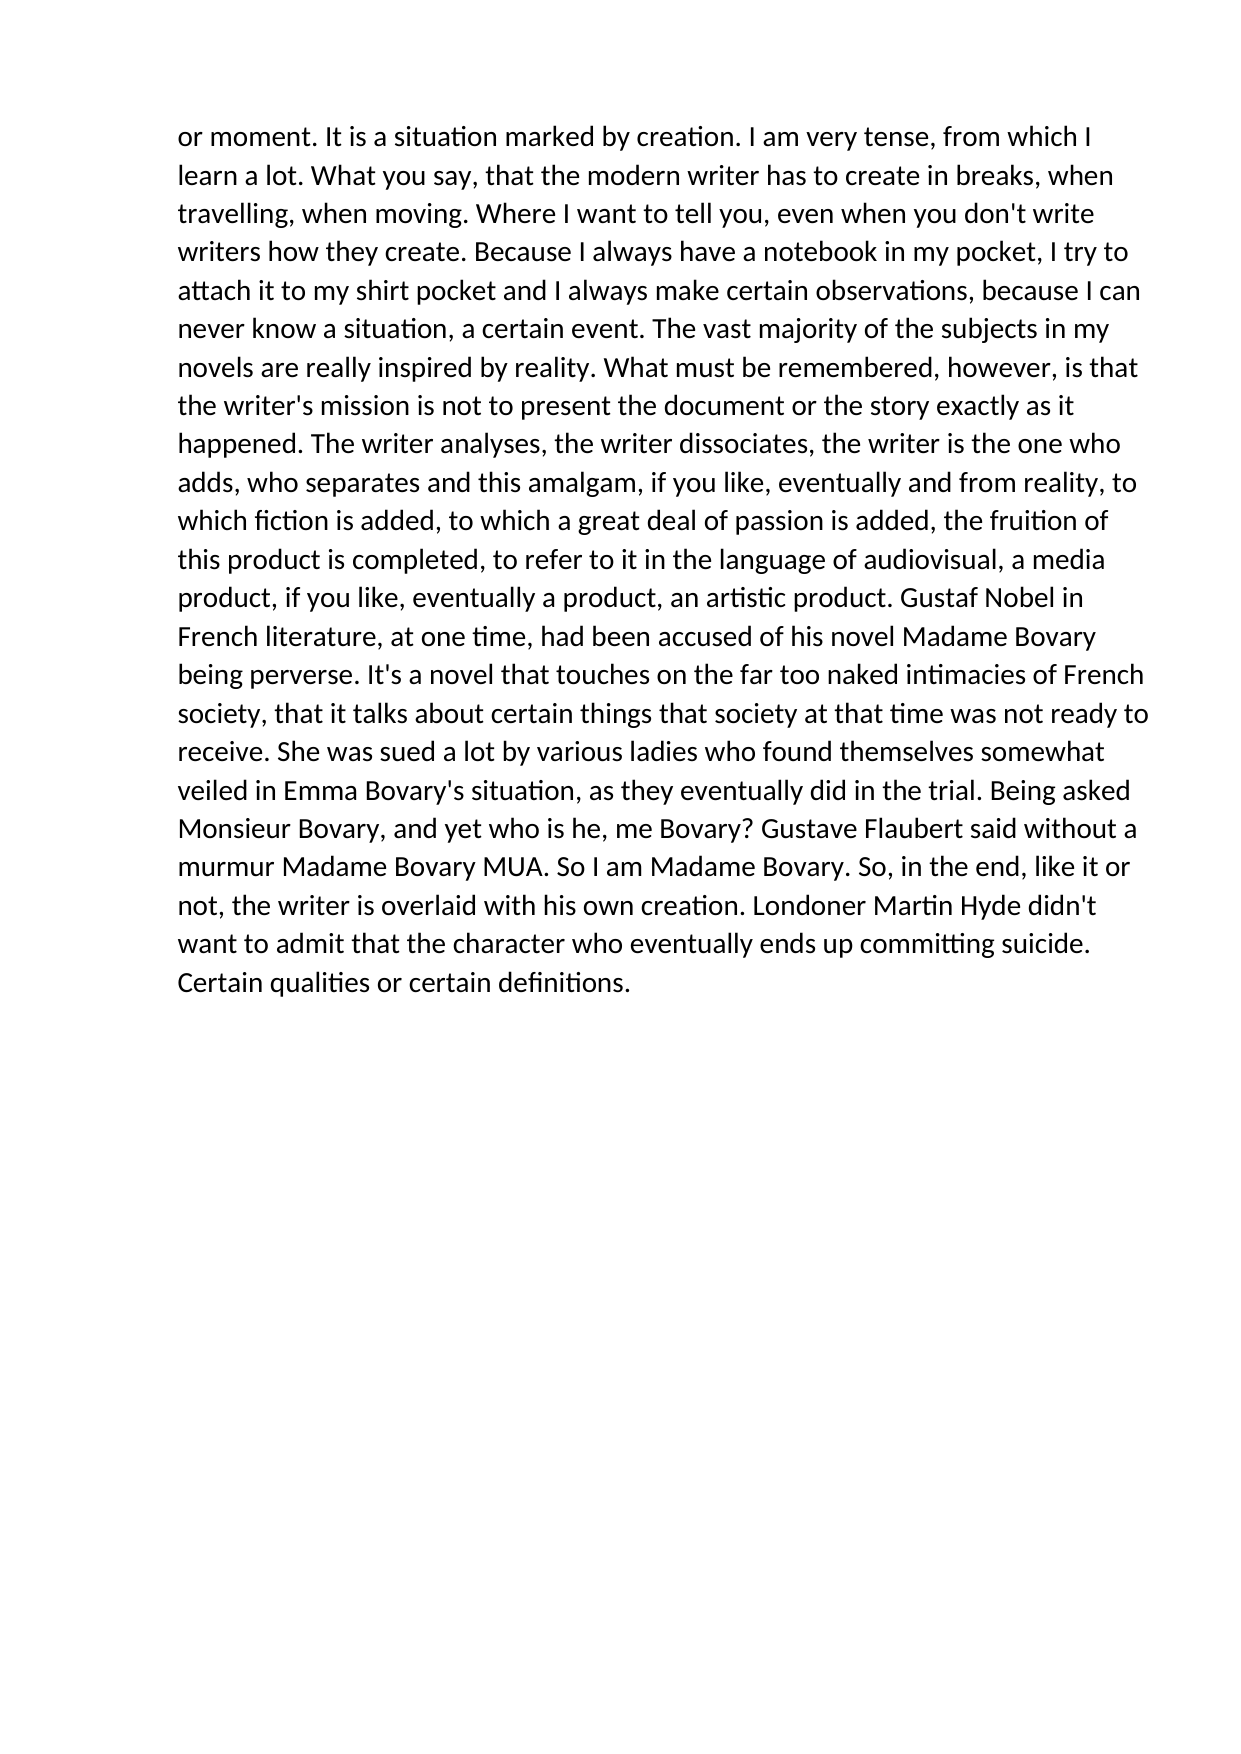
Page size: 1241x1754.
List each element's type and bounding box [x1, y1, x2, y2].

text [177, 118, 1152, 999]
